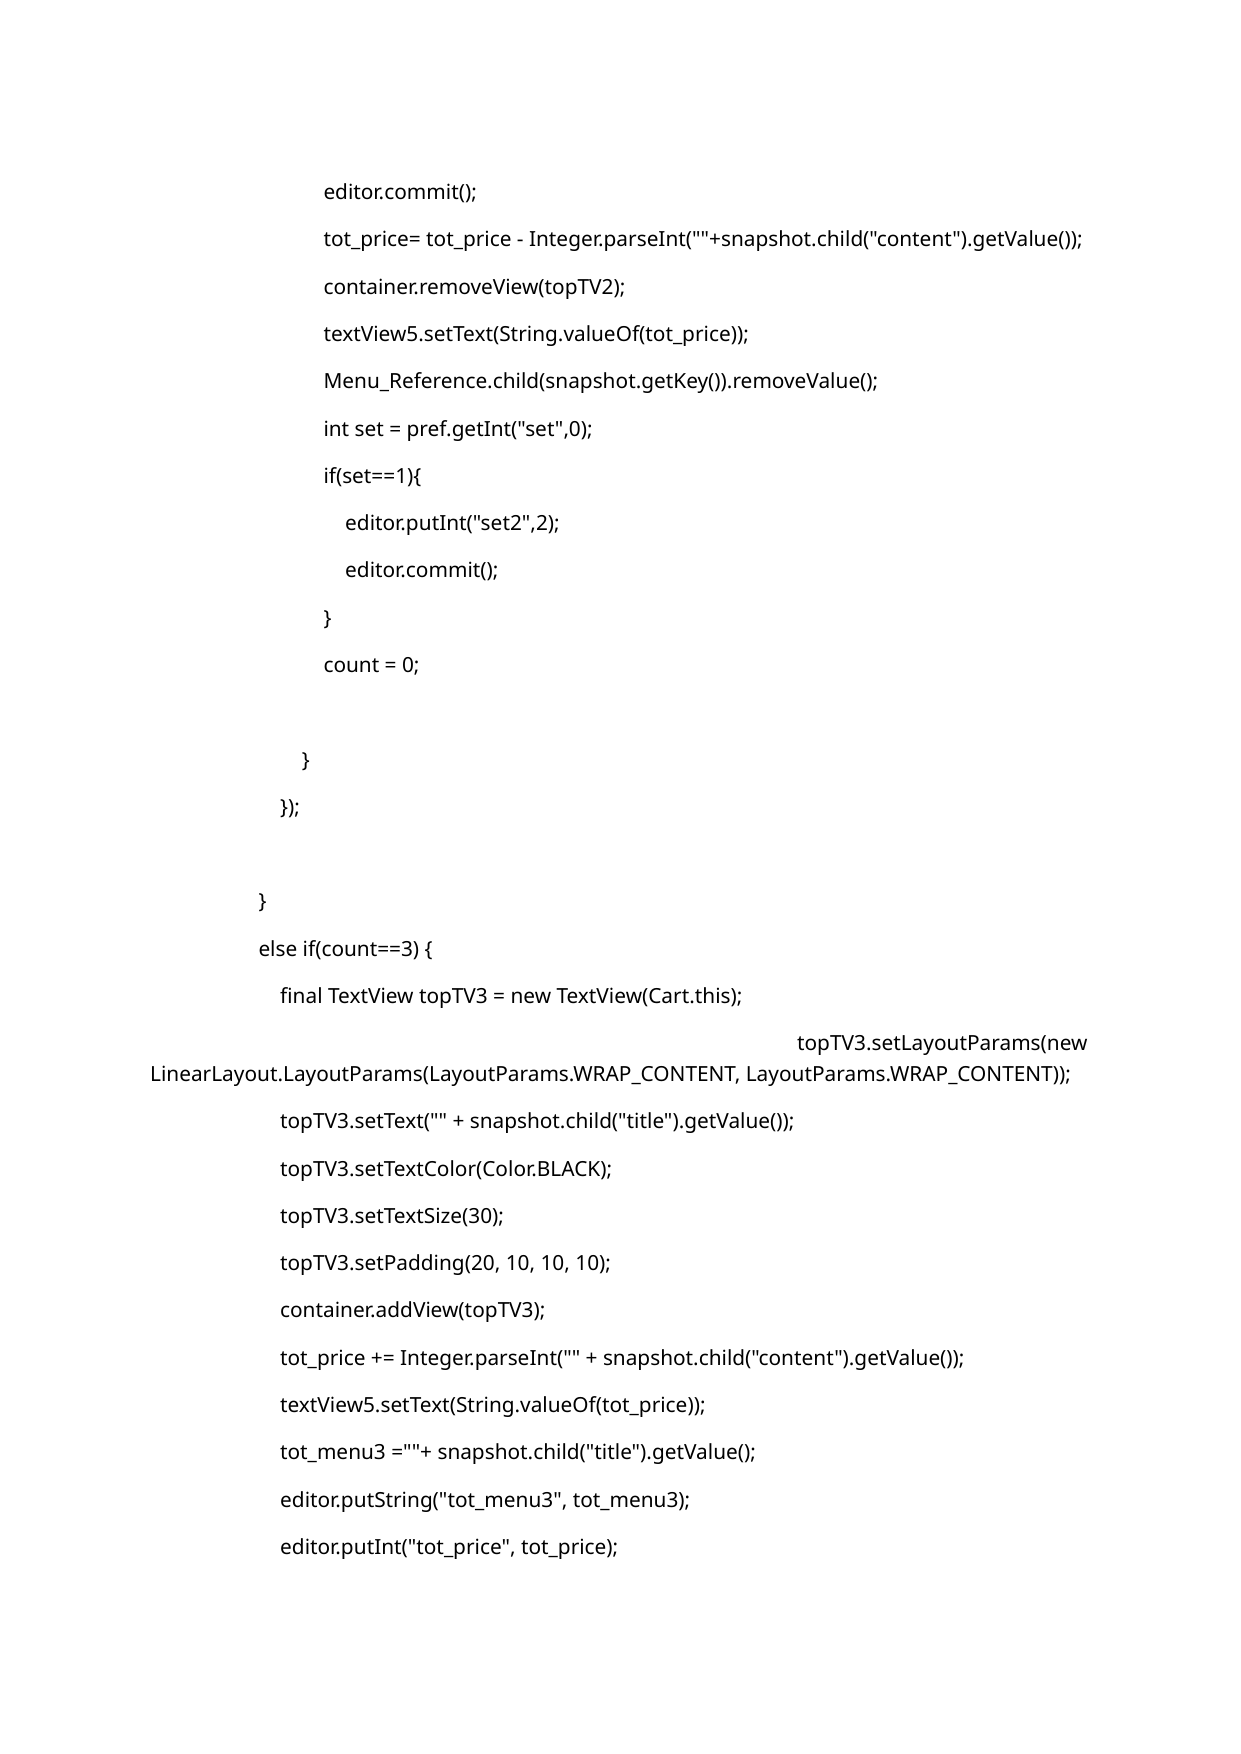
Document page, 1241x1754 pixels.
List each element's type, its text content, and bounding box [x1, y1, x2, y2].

text textView5.setText(String.valueOf(tot_price)); [150, 1390, 1090, 1418]
text topTV3.setTextSize(30); [150, 1201, 1090, 1229]
text editor.putInt("tot_price", tot_price); [150, 1532, 1090, 1560]
text tot_price= tot_price - Integer.parseInt(""+snapshot.child("content").getValue()); [150, 224, 1090, 253]
text count = 0; [150, 650, 1090, 678]
text editor.putInt("set2",2); [150, 508, 1090, 537]
text Menu_Reference.child(snapshot.getKey()).removeValue(); [150, 366, 1090, 395]
text }); [150, 792, 1090, 820]
text topTV3.setText("" + snapshot.child("title").getValue()); [150, 1106, 1090, 1135]
text textView5.setText(String.valueOf(tot_price)); [150, 319, 1090, 347]
text container.addView(topTV3); [150, 1296, 1090, 1324]
text if(set==1){ [150, 461, 1090, 489]
text editor.commit(); [150, 177, 1090, 206]
text topTV3.setTextColor(Color.BLACK); [150, 1154, 1090, 1182]
text container.removeView(topTV2); [150, 272, 1090, 300]
text else if(count==3) { [150, 934, 1090, 962]
text } [150, 745, 1090, 773]
text topTV3.setLayoutParams(new LinearLayout.LayoutParams(LayoutParams.WRAP_CONTENT, LayoutParams.WRAP_CONTENT)); [150, 1028, 1090, 1087]
text editor.putString("tot_menu3", tot_menu3); [150, 1485, 1090, 1513]
text topTV3.setPadding(20, 10, 10, 10); [150, 1248, 1090, 1277]
text } [150, 603, 1090, 631]
text int set = pref.getInt("set",0); [150, 414, 1090, 442]
text final TextView topTV3 = new TextView(Cart.this); [150, 981, 1090, 1009]
text editor.commit(); [150, 556, 1090, 584]
text } [150, 887, 1090, 915]
text tot_menu3 =""+ snapshot.child("title").getValue(); [150, 1437, 1090, 1466]
text tot_price += Integer.parseInt("" + snapshot.child("content").getValue()); [150, 1343, 1090, 1371]
